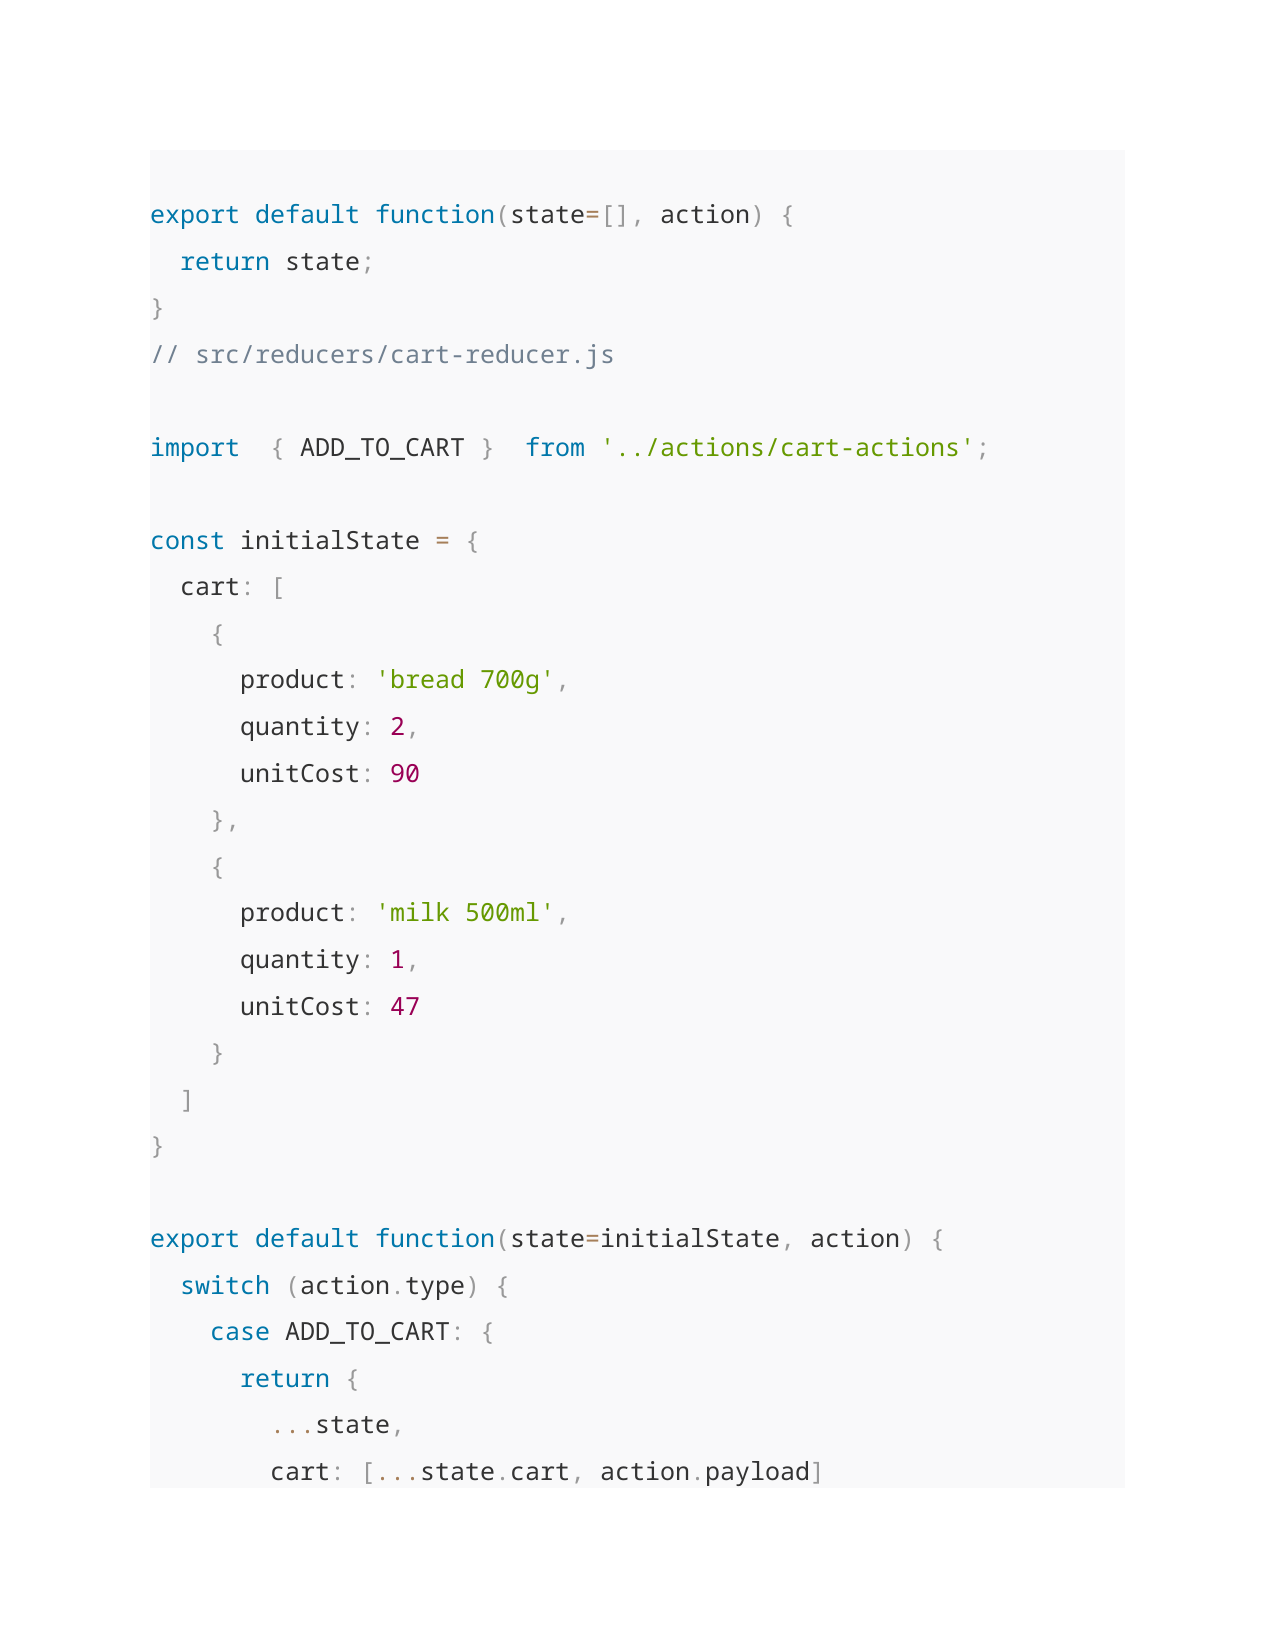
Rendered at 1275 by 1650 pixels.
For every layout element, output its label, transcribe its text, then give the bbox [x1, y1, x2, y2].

text { [150, 848, 1125, 882]
text quantity: 1, [150, 942, 1125, 976]
text ...state, [150, 1407, 1125, 1441]
text } [150, 1128, 1125, 1162]
text product: 'bread 700g', [150, 662, 1125, 696]
text quantity: 2, [150, 709, 1125, 743]
text ] [150, 1081, 1125, 1115]
text // src/reducers/cart-reducer.js [150, 336, 1125, 370]
text return state; [150, 243, 1125, 277]
text unitCost: 47 [150, 988, 1125, 1022]
text export default function(state=initialState, action) { [150, 1221, 1125, 1255]
text product: 'milk 500ml', [150, 895, 1125, 929]
text cart: [ [150, 569, 1125, 603]
text export default function(state=[], action) { [150, 197, 1125, 231]
text case ADD_TO_CART: { [150, 1314, 1125, 1348]
text { [150, 616, 1125, 650]
text switch (action.type) { [150, 1267, 1125, 1302]
text unitCost: 90 [150, 755, 1125, 789]
text } [150, 1035, 1125, 1069]
text const initialState = { [150, 522, 1125, 557]
text import { ADD_TO_CART } from '../actions/cart-actions'; [150, 429, 1125, 463]
text cart: [...state.cart, action.payload] [150, 1454, 1125, 1488]
text }, [150, 802, 1125, 836]
text } [150, 290, 1125, 324]
text return { [150, 1361, 1125, 1395]
